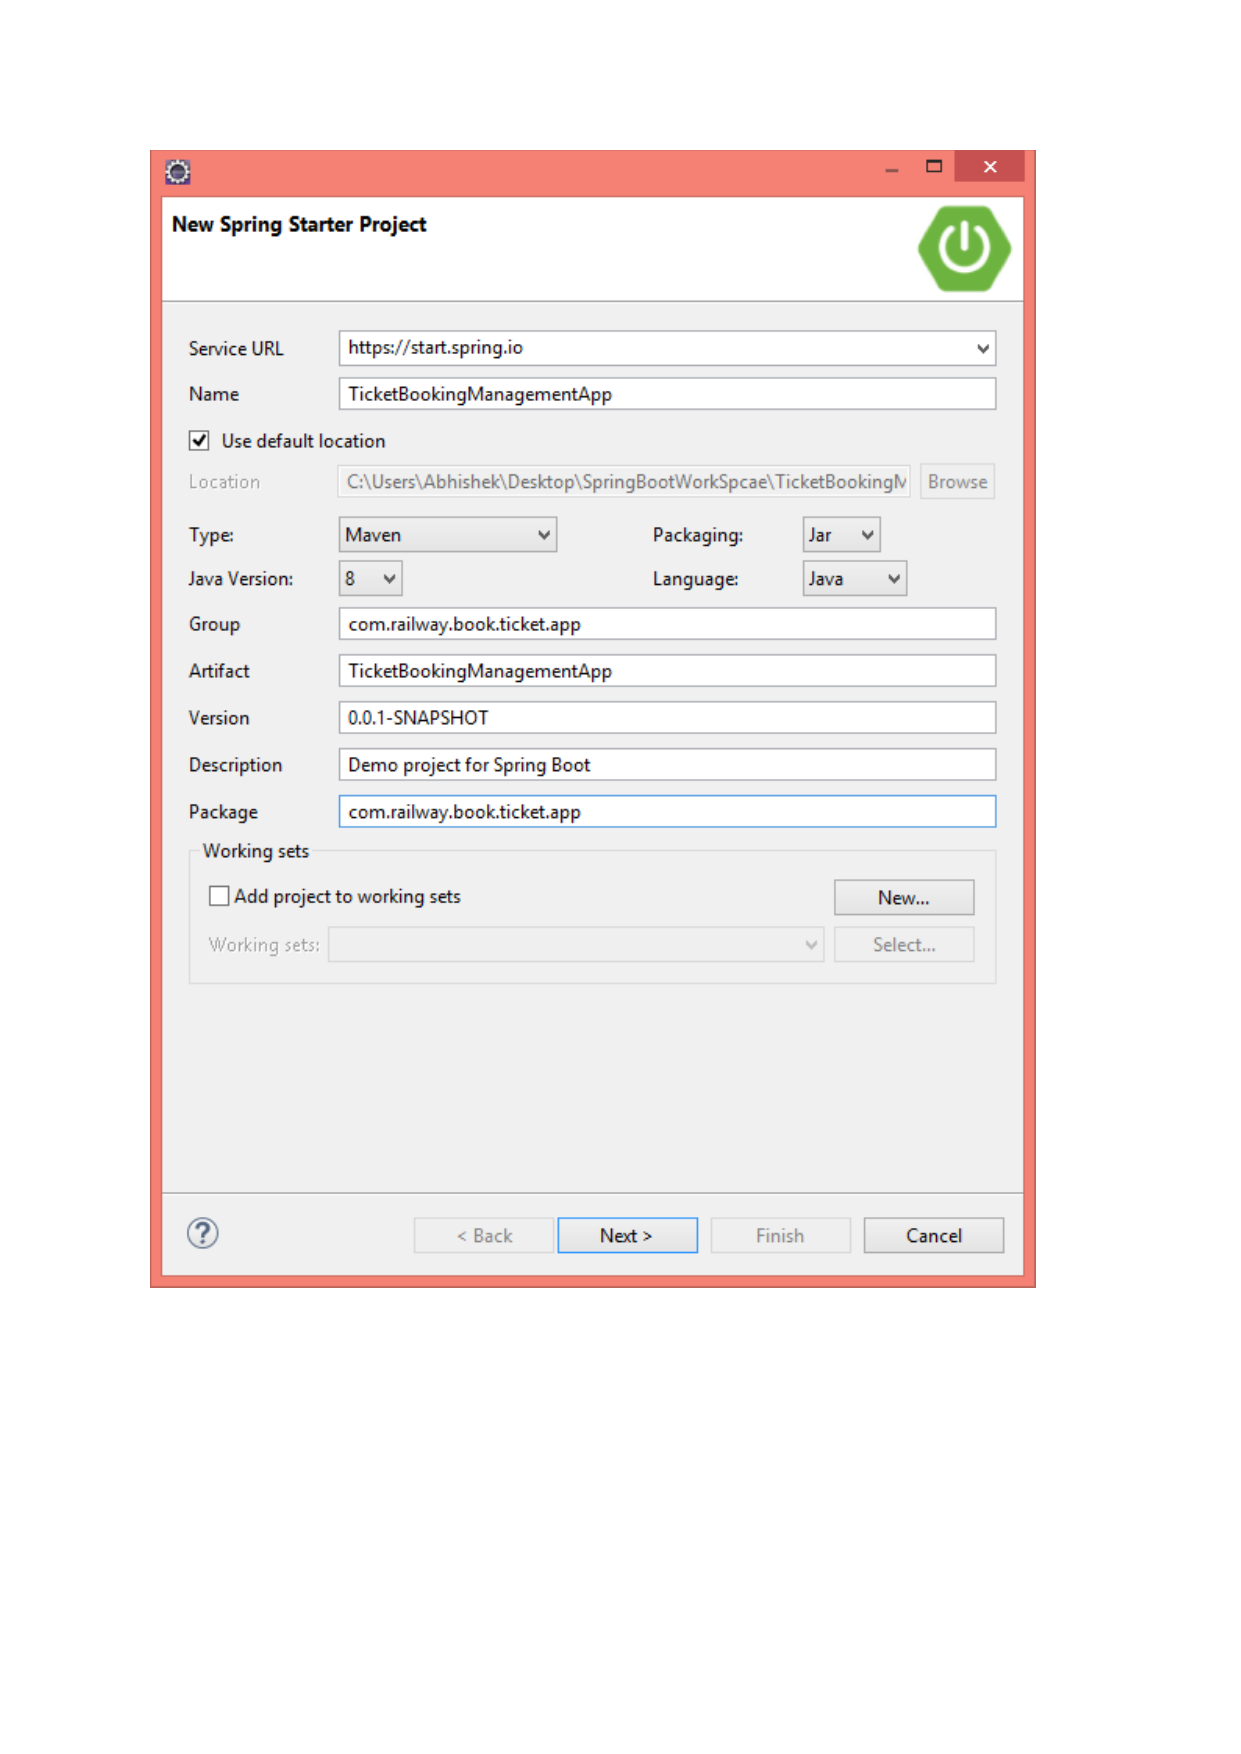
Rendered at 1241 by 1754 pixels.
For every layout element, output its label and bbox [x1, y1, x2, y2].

picture [150, 150, 1036, 1288]
